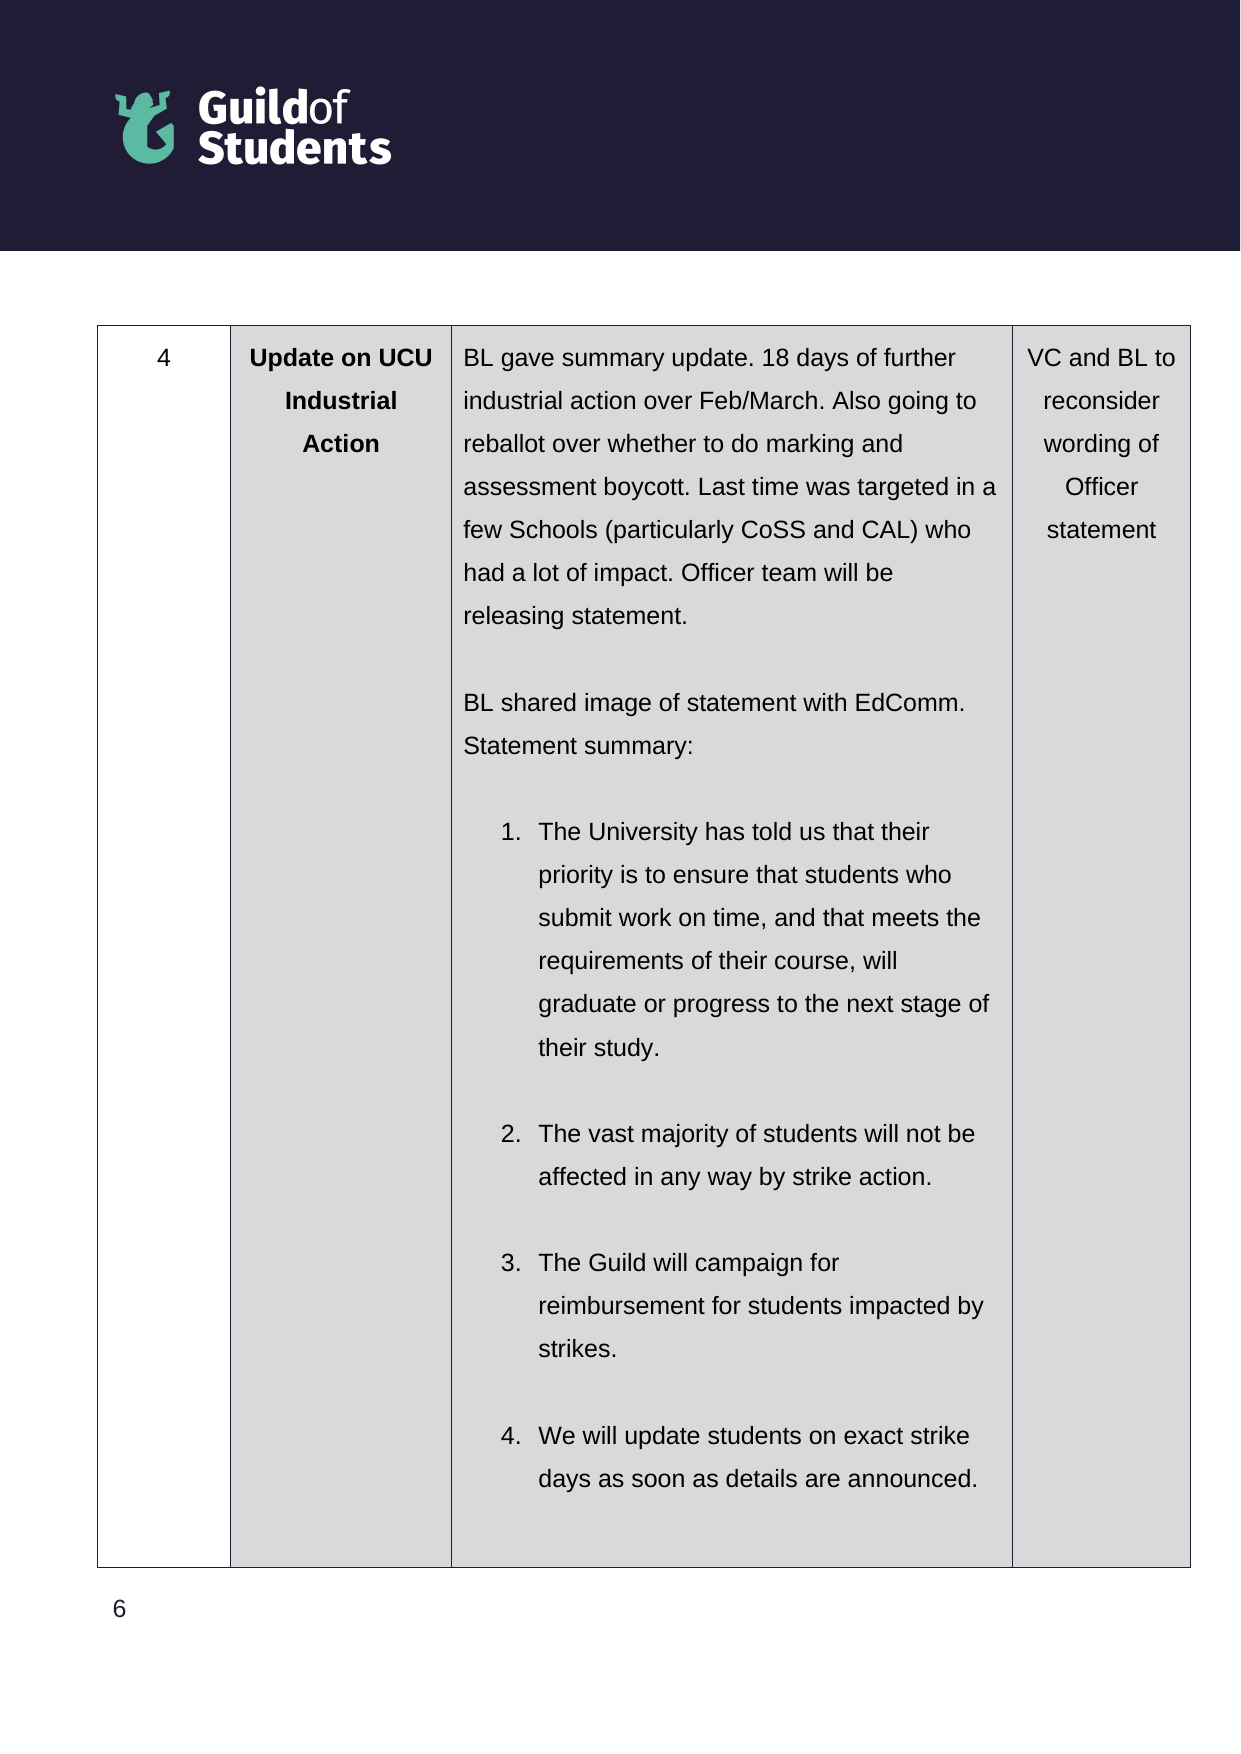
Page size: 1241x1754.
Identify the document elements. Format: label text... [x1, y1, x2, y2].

picture [0, 0, 1241, 251]
table_cell VC and BL to reconsider wording of Officer statement [1013, 326, 1190, 1567]
table_cell 4 [98, 326, 230, 1567]
table_cell Update on UCU Industrial Action [231, 326, 451, 1567]
